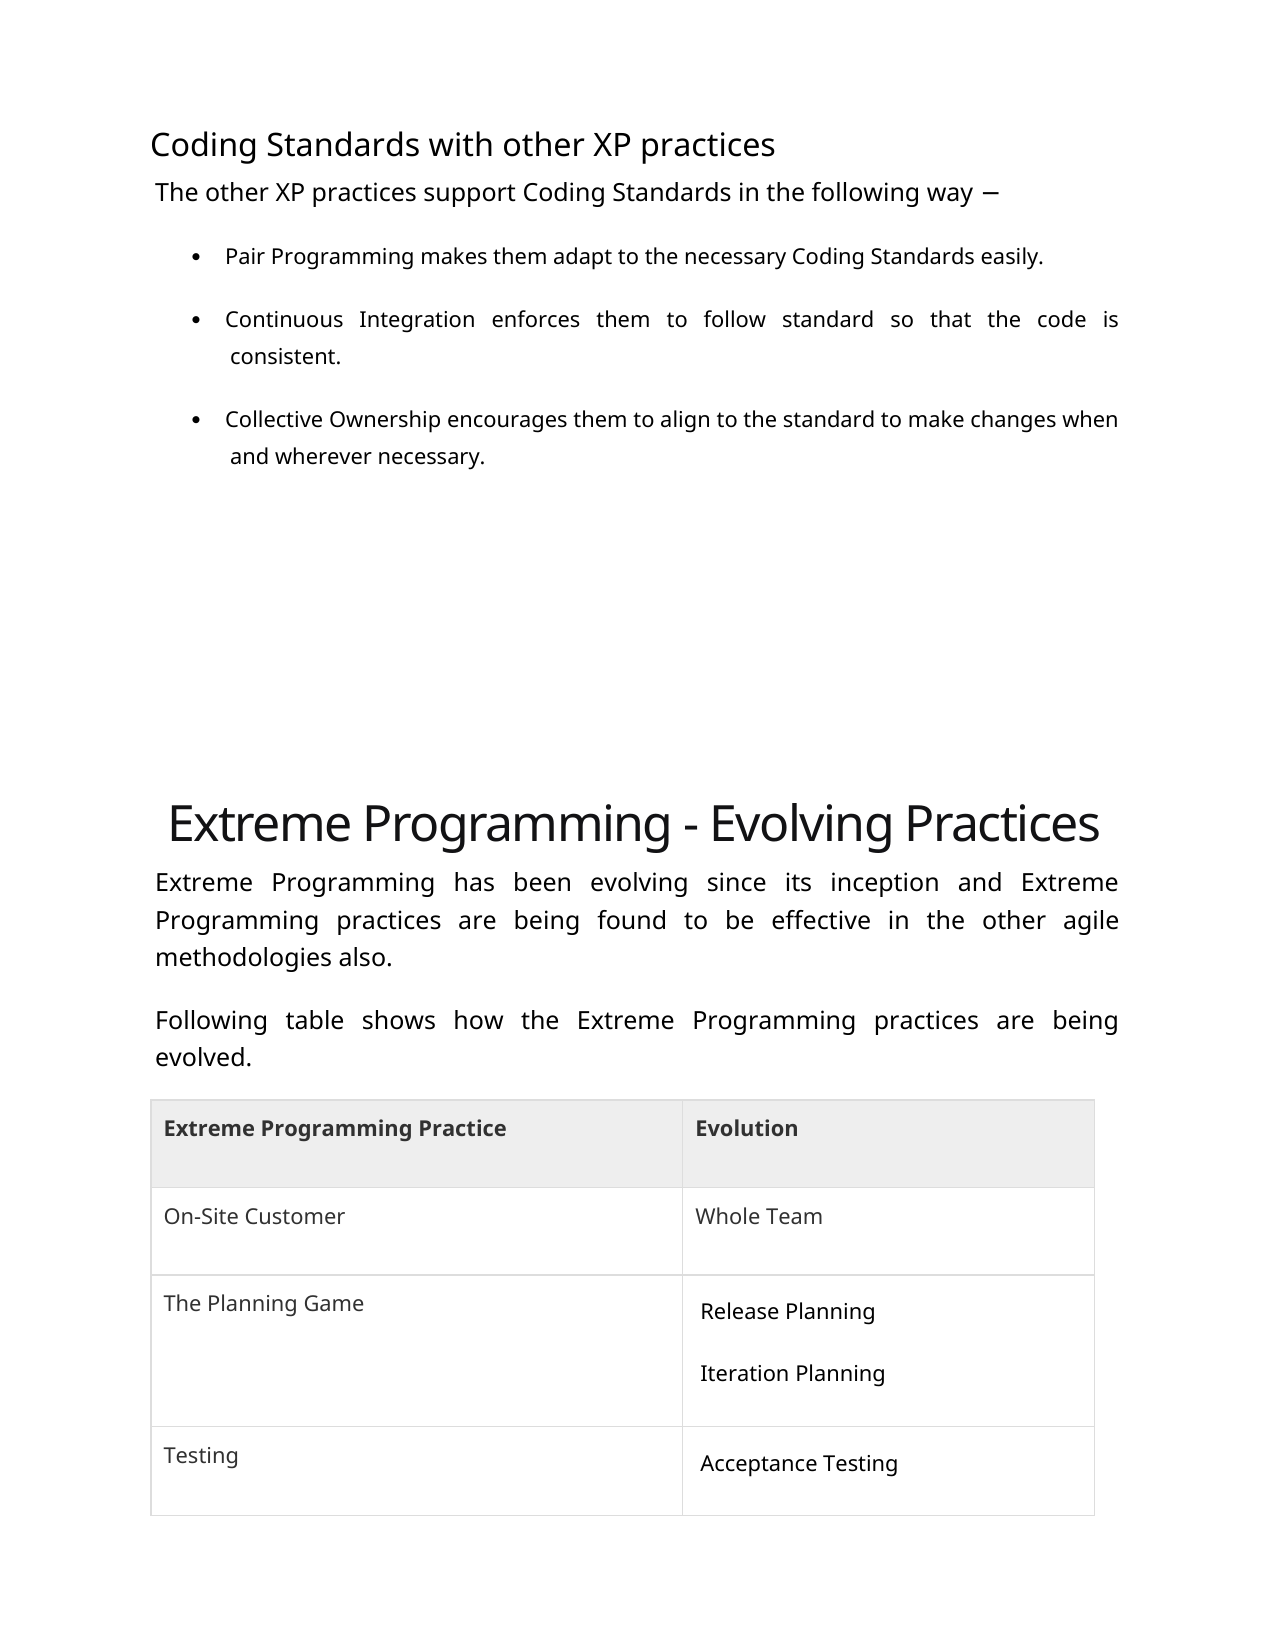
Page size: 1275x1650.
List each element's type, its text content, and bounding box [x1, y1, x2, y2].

table_cell Whole Team [683, 1188, 1094, 1274]
table_header Extreme Programming Practice [152, 1101, 682, 1187]
text Extreme Programming has been evolving since its inception and Extreme Programming practices are being found to be effective in the other agile methodologies also. [155, 861, 1120, 974]
table_header Evolution [683, 1101, 1094, 1187]
text The other XP practices support Coding Standards in the following way − [155, 171, 1120, 208]
text Extreme Programming - Evolving Practices [150, 788, 1120, 856]
table_cell Release Planning Iteration Planning [683, 1276, 1094, 1426]
table_cell Testing [152, 1427, 682, 1515]
text Coding Standards with other XP practices [150, 122, 1120, 166]
list Collective Ownership encourages them to align to the standard to make changes when and wherever necessary. [192, 396, 1120, 471]
table_cell On-Site Customer [152, 1188, 682, 1274]
list Continuous Integration enforces them to follow standard so that the code is consistent. [192, 296, 1120, 371]
text Following table shows how the Extreme Programming practices are being evolved. [155, 999, 1120, 1074]
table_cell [683, 1427, 1094, 1515]
table_cell The Planning Game [152, 1276, 682, 1426]
list Pair Programming makes them adapt to the necessary Coding Standards easily. [192, 233, 1120, 271]
